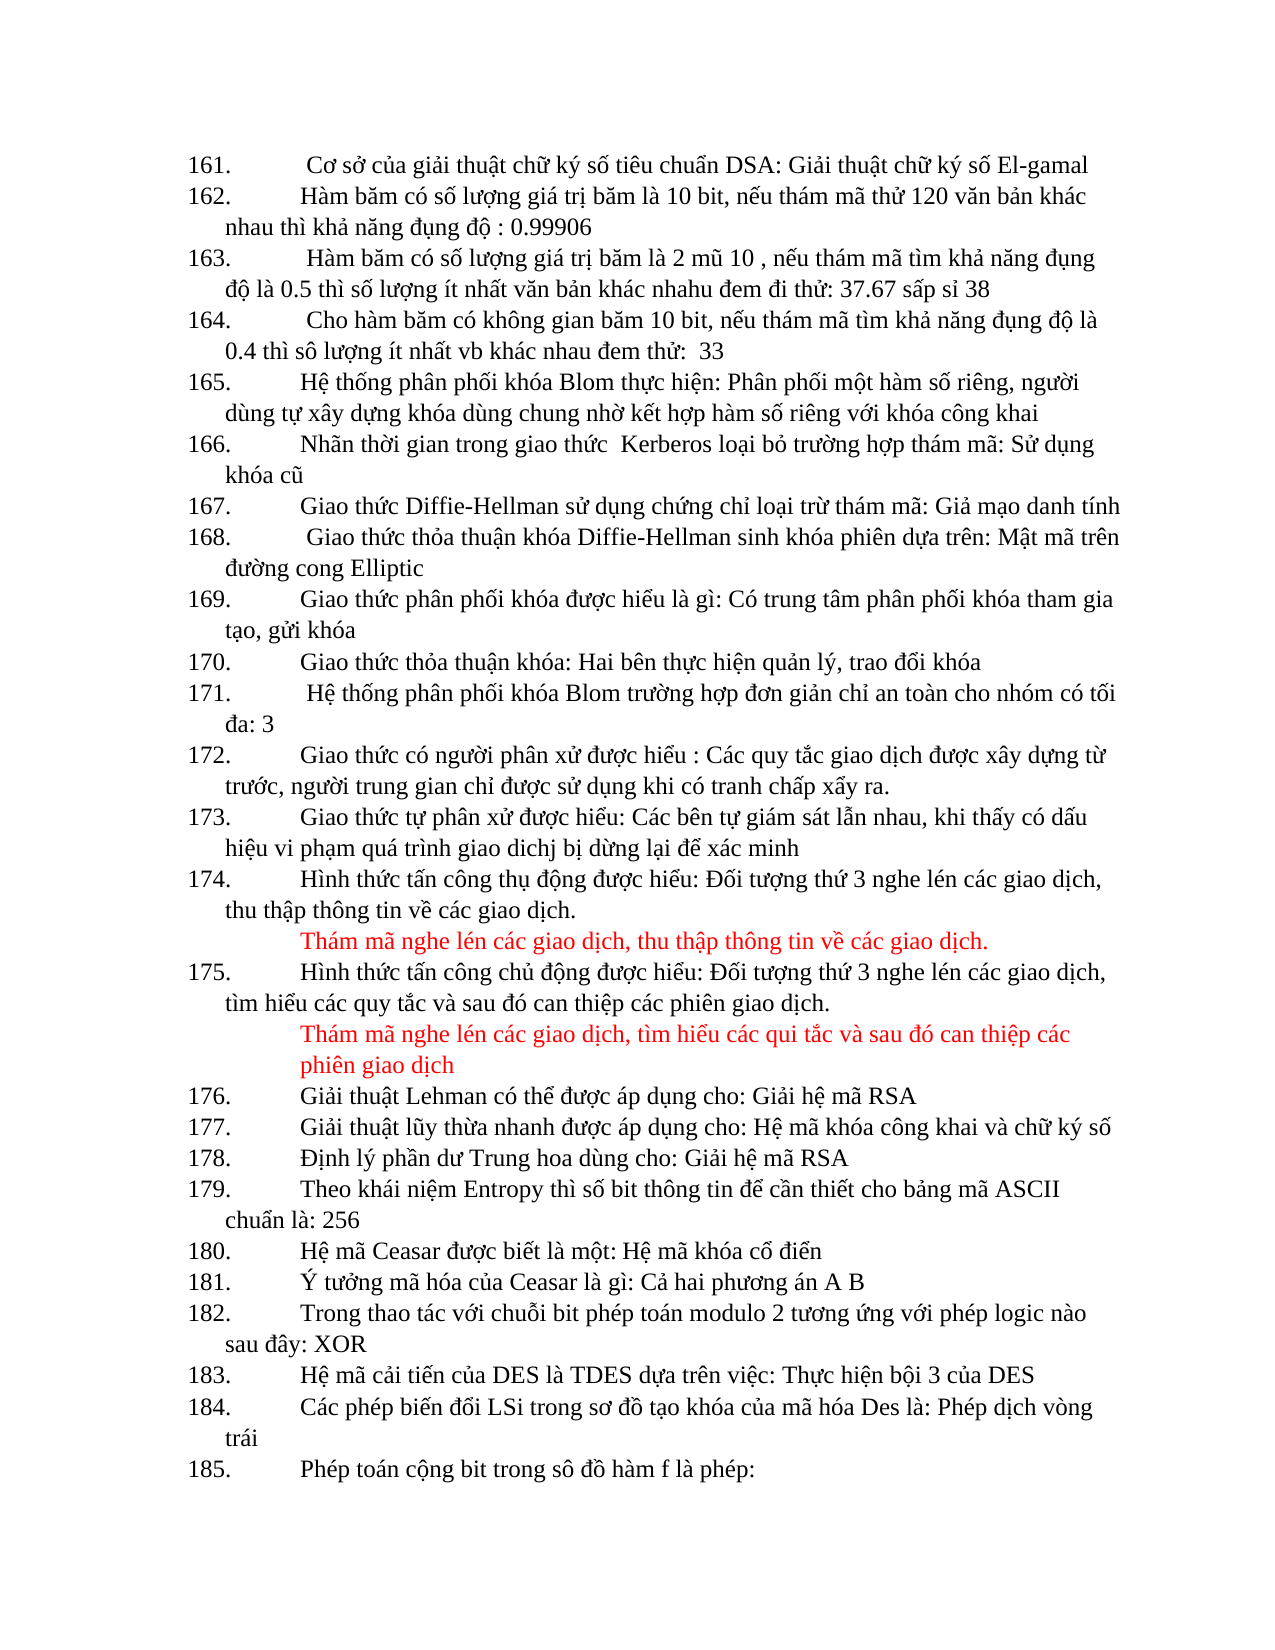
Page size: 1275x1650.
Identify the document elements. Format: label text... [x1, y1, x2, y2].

list Giao thức thỏa thuận khóa Diffie-Hellman sinh khóa phiên dựa trên: Mật mã trên đường cong Elliptic [187, 522, 1125, 582]
list Hệ thống phân phối khóa Blom thực hiện: Phân phối một hàm số riêng, người dùng tự xây dựng khóa dùng chung nhờ kết hợp hàm số riêng với khóa công khai [187, 367, 1125, 427]
list Giải thuật Lehman có thể được áp dụng cho: Giải hệ mã RSA [187, 1081, 1125, 1110]
list Giao thức tự phân xử được hiểu: Các bên tự giám sát lẫn nhau, khi thấy có dấu hiệu vi phạm quá trình giao dichj bị dừng lại để xác minh [187, 802, 1125, 862]
list Hệ thống phân phối khóa Blom trường hợp đơn giản chỉ an toàn cho nhóm có tối đa: 3 [187, 678, 1125, 737]
list Hình thức tấn công chủ động được hiểu: Đối tượng thứ 3 nghe lén các giao dịch, tìm hiểu các quy tắc và sau đó can thiệp các phiên giao dịch. [187, 957, 1125, 1017]
list Hệ mã Ceasar được biết là một: Hệ mã khóa cổ điển [187, 1236, 1125, 1265]
list Hàm băm có số lượng giá trị băm là 10 bit, nếu thám mã thử 120 văn bản khác nhau thì khả năng đụng độ : 0.99906 [187, 181, 1125, 241]
list Cho hàm băm có không gian băm 10 bit, nếu thám mã tìm khả năng đụng độ là 0.4 thì sô lượng ít nhất vb khác nhau đem thử: 33 [187, 305, 1125, 365]
list Ý tưởng mã hóa của Ceasar là gì: Cả hai phương án A B [187, 1267, 1125, 1296]
list Hàm băm có số lượng giá trị băm là 2 mũ 10 , nếu thám mã tìm khả năng đụng độ là 0.5 thì số lượng ít nhất văn bản khác nhahu đem đi thử: 37.67 sấp sỉ 38 [187, 243, 1125, 303]
list Thám mã nghe lén các giao dịch, thu thập thông tin về các giao dịch. [300, 926, 1125, 955]
list Theo khái niệm Entropy thì số bit thông tin để cần thiết cho bảng mã ASCII chuẩn là: 256 [187, 1174, 1125, 1234]
list Giao thức có người phân xử được hiểu : Các quy tắc giao dịch được xây dựng từ trước, người trung gian chỉ được sử dụng khi có tranh chấp xẩy ra. [187, 740, 1125, 799]
list Trong thao tác với chuỗi bit phép toán modulo 2 tương ứng với phép logic nào sau đây: XOR [187, 1298, 1125, 1358]
list Giao thức thỏa thuận khóa: Hai bên thực hiện quản lý, trao đổi khóa [187, 647, 1125, 675]
list Hệ mã cải tiến của DES là TDES dựa trên việc: Thực hiện bội 3 của DES [187, 1361, 1125, 1389]
list Thám mã nghe lén các giao dịch, tìm hiểu các qui tắc và sau đó can thiệp các phiên giao dịch [300, 1019, 1125, 1079]
list Hình thức tấn công thụ động được hiểu: Đối tượng thứ 3 nghe lén các giao dịch, thu thập thông tin về các giao dịch. [187, 864, 1125, 924]
list Phép toán cộng bit trong sô đồ hàm f là phép: [187, 1454, 1125, 1482]
list Định lý phần dư Trung hoa dùng cho: Giải hệ mã RSA [187, 1143, 1125, 1172]
list Giải thuật lũy thừa nhanh được áp dụng cho: Hệ mã khóa công khai và chữ ký số [187, 1112, 1125, 1141]
list Giao thức phân phối khóa được hiểu là gì: Có trung tâm phân phối khóa tham gia tạo, gửi khóa [187, 584, 1125, 644]
list Cơ sở của giải thuật chữ ký số tiêu chuẩn DSA: Giải thuật chữ ký số El-gamal [187, 150, 1125, 179]
list Giao thức Diffie-Hellman sử dụng chứng chỉ loại trừ thám mã: Giả mạo danh tính [187, 491, 1125, 520]
list Nhãn thời gian trong giao thức Kerberos loại bỏ trường hợp thám mã: Sử dụng khóa cũ [187, 429, 1125, 489]
list Các phép biến đổi LSi trong sơ đồ tạo khóa của mã hóa Des là: Phép dịch vòng trái [187, 1392, 1125, 1451]
